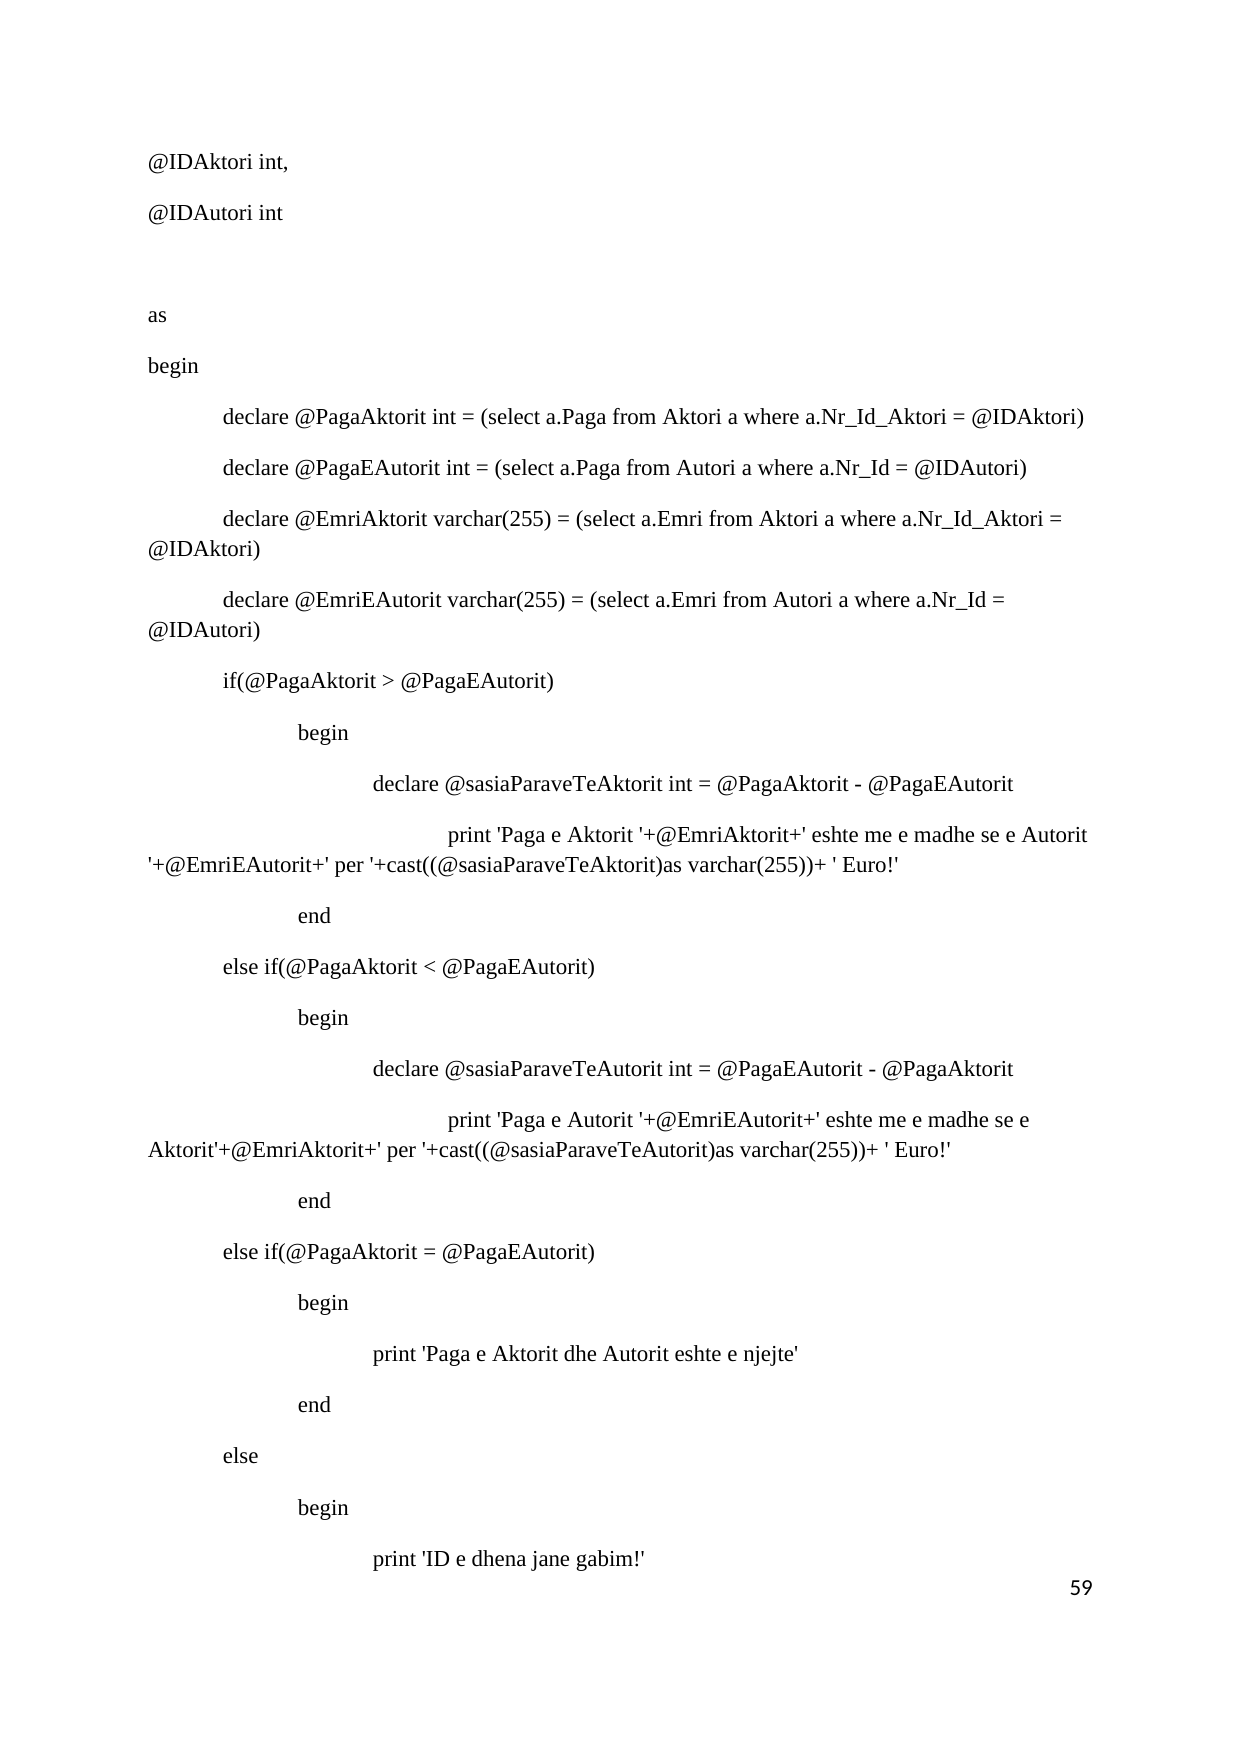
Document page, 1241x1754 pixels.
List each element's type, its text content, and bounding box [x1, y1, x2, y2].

text else [148, 1442, 1092, 1469]
text print 'Paga e Aktorit '+@EmriAktorit+' eshte me e madhe se e Autorit '+@EmriEAutorit+' per '+cast((@sasiaParaveTeAktorit)as varchar(255))+ ' Euro!' [148, 821, 1092, 877]
text declare @sasiaParaveTeAutorit int = @PagaEAutorit - @PagaAktorit [148, 1055, 1092, 1081]
text end [148, 1187, 1092, 1214]
text begin [148, 352, 1092, 378]
text end [148, 902, 1092, 928]
text print 'ID e dhena jane gabim!' [148, 1544, 1092, 1571]
text begin [148, 1004, 1092, 1030]
text print 'Paga e Autorit '+@EmriEAutorit+' eshte me e madhe se e Aktorit'+@EmriAktorit+' per '+cast((@sasiaParaveTeAutorit)as varchar(255))+ ' Euro!' [148, 1106, 1092, 1163]
text if(@PagaAktorit > @PagaEAutorit) [148, 667, 1092, 694]
text declare @sasiaParaveTeAktorit int = @PagaAktorit - @PagaEAutorit [148, 769, 1092, 796]
text declare @EmriEAutorit varchar(255) = (select a.Emri from Autori a where a.Nr_Id = @IDAutori) [148, 586, 1092, 643]
text @IDAutori int [148, 199, 1092, 225]
text else if(@PagaAktorit = @PagaEAutorit) [148, 1238, 1092, 1265]
text begin [148, 1289, 1092, 1316]
text else if(@PagaAktorit < @PagaEAutorit) [148, 953, 1092, 979]
text declare @PagaEAutorit int = (select a.Paga from Autori a where a.Nr_Id = @IDAutori) [148, 454, 1092, 480]
text end [148, 1391, 1092, 1418]
text declare @PagaAktorit int = (select a.Paga from Aktori a where a.Nr_Id_Aktori = @IDAktori) [148, 403, 1092, 429]
text print 'Paga e Aktorit dhe Autorit eshte e njejte' [148, 1340, 1092, 1367]
text as [148, 301, 1092, 327]
text begin [148, 718, 1092, 745]
text @IDAktori int, [148, 148, 1092, 174]
text begin [148, 1493, 1092, 1520]
text declare @EmriAktorit varchar(255) = (select a.Emri from Aktori a where a.Nr_Id_Aktori = @IDAktori) [148, 505, 1092, 562]
